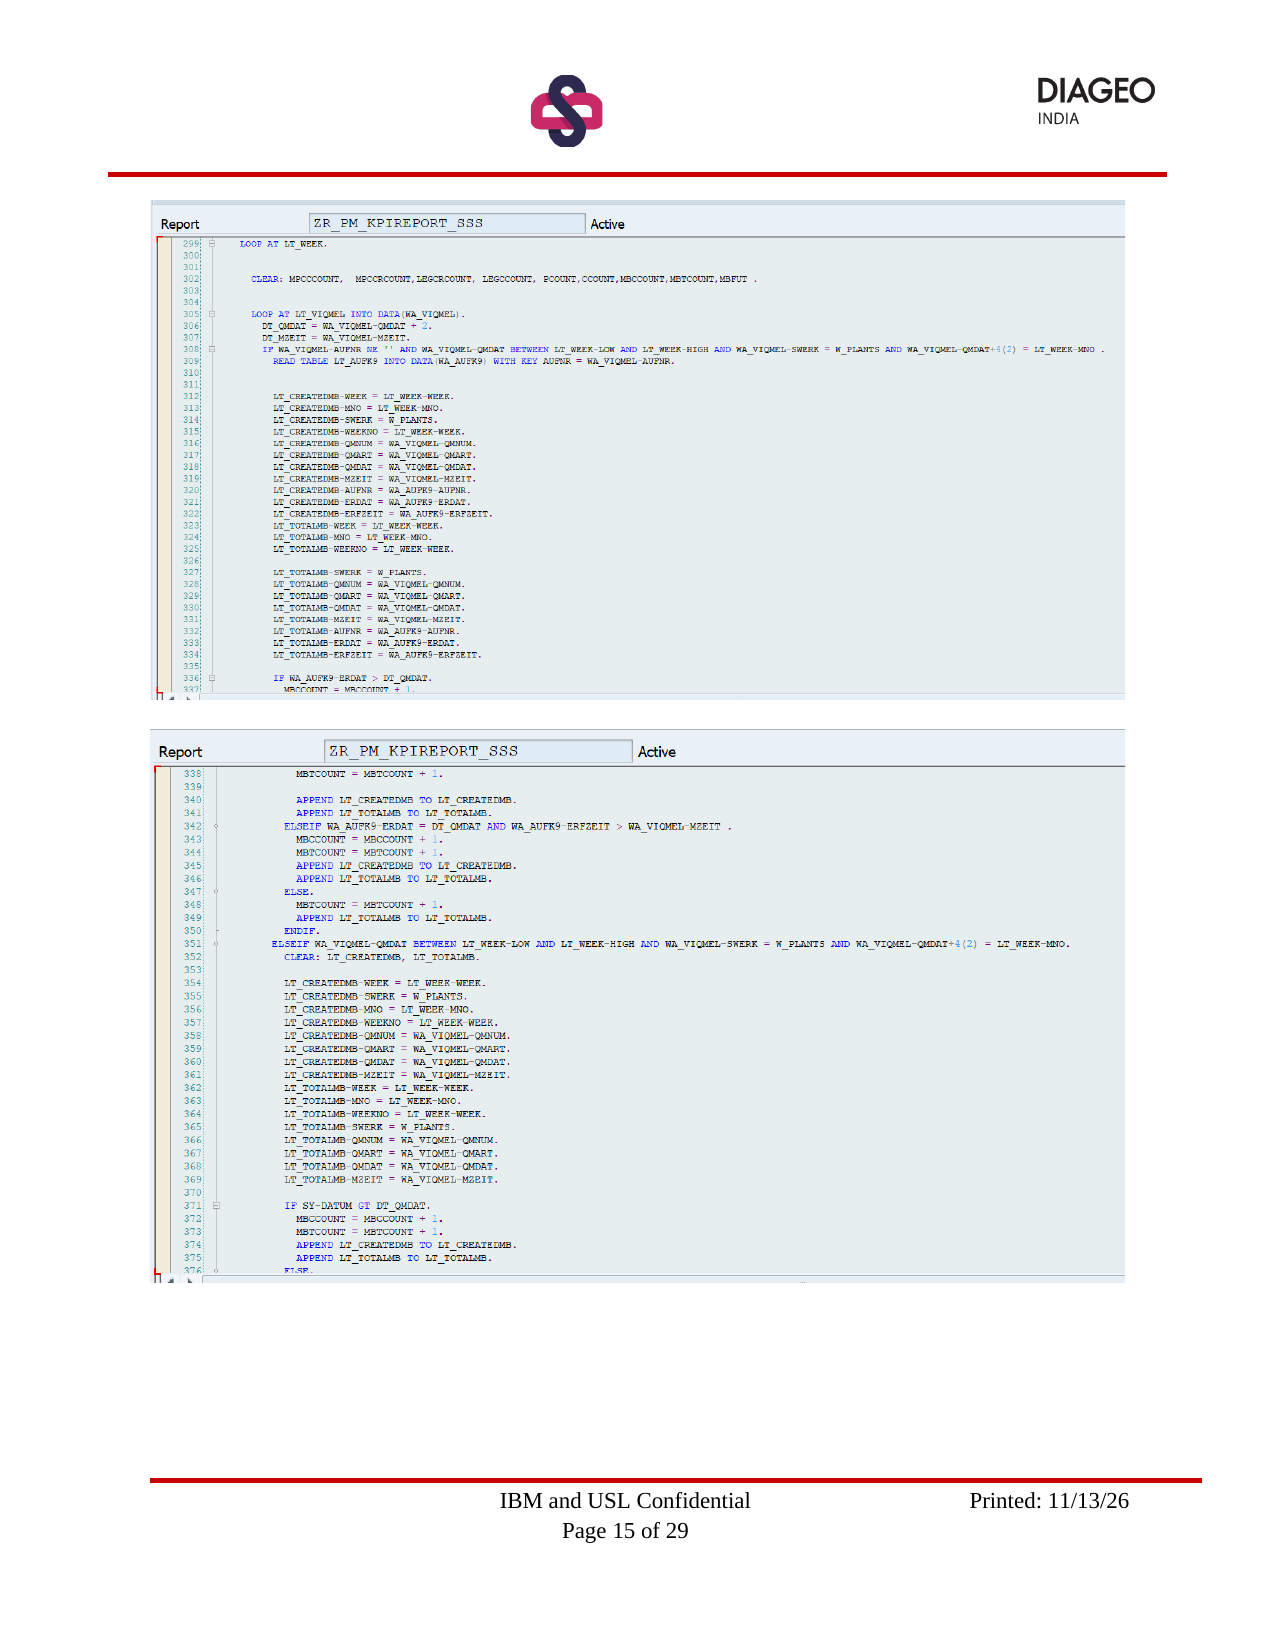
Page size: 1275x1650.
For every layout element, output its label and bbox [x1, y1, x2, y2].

picture [150, 729, 1125, 1283]
picture [1035, 75, 1156, 127]
picture [150, 200, 1125, 700]
